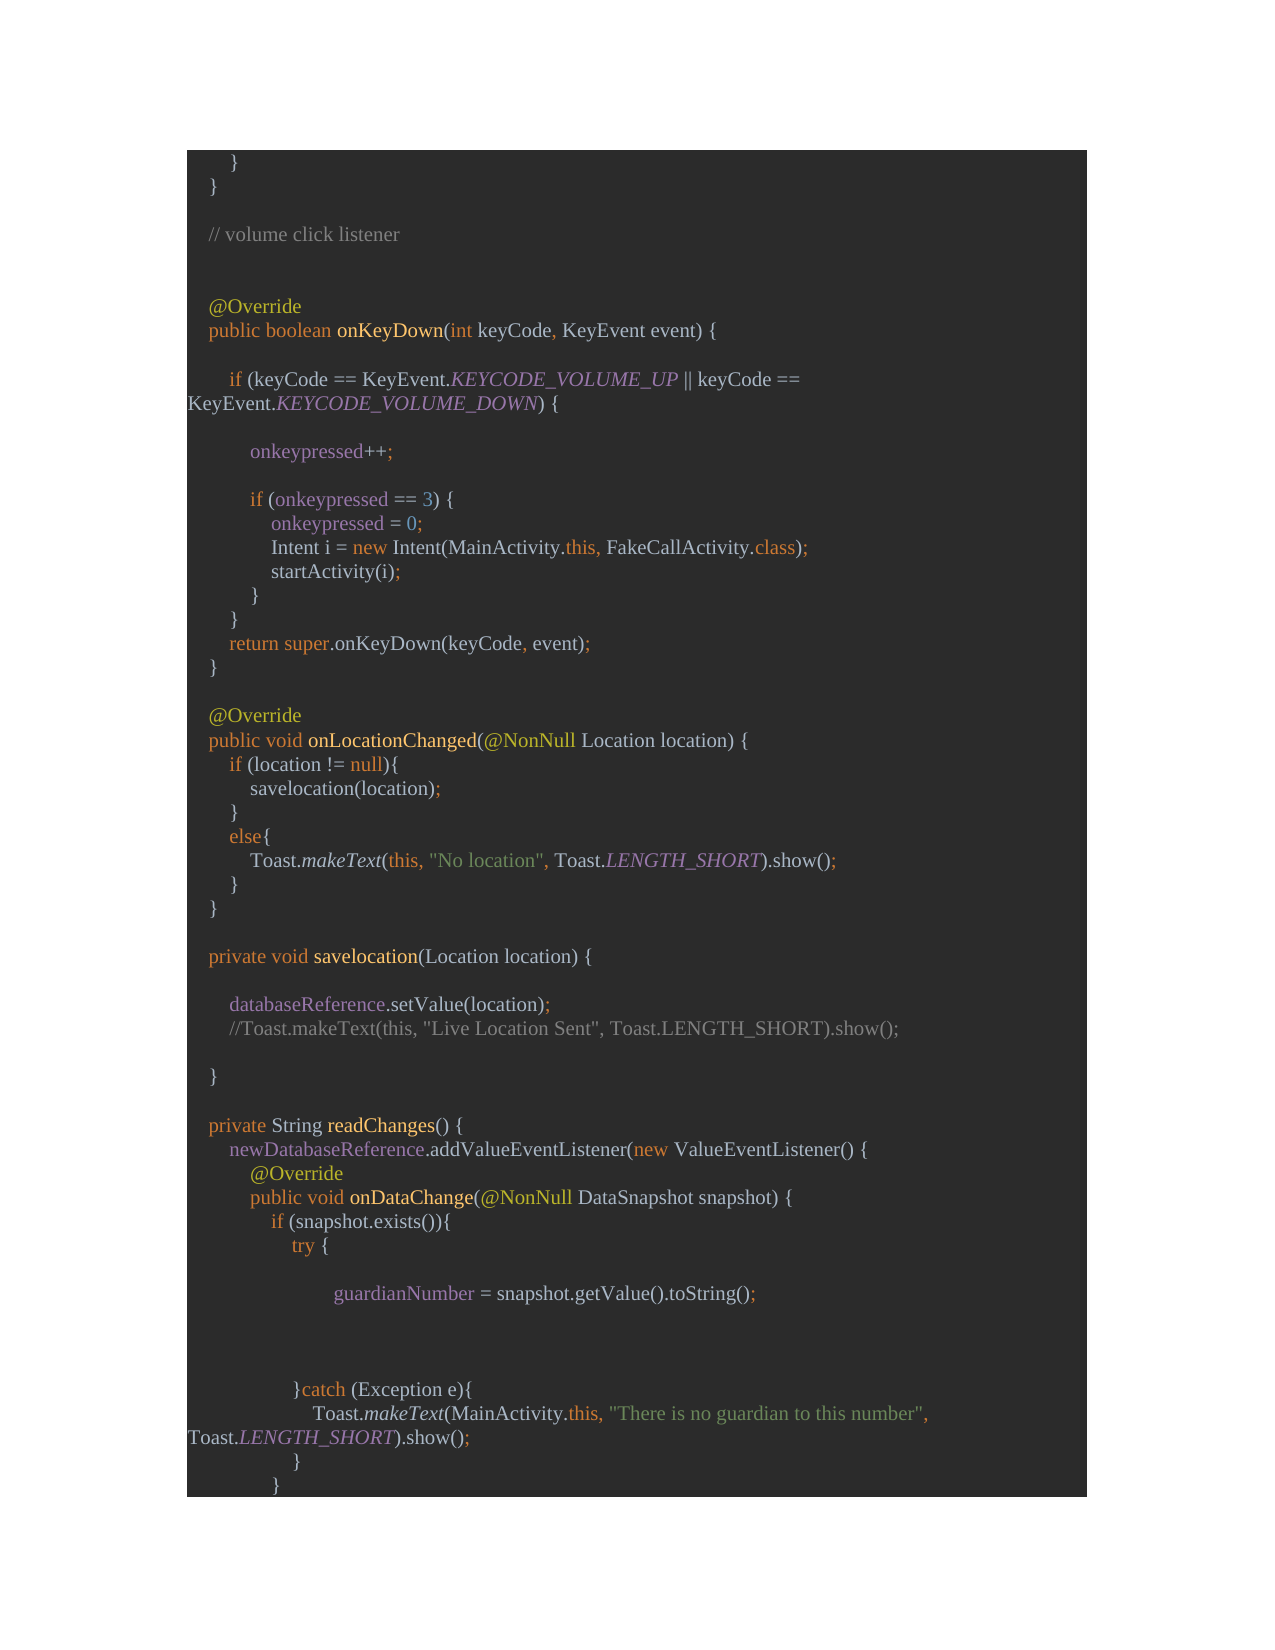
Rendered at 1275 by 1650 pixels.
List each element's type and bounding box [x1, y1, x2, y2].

text [187, 150, 1087, 1497]
